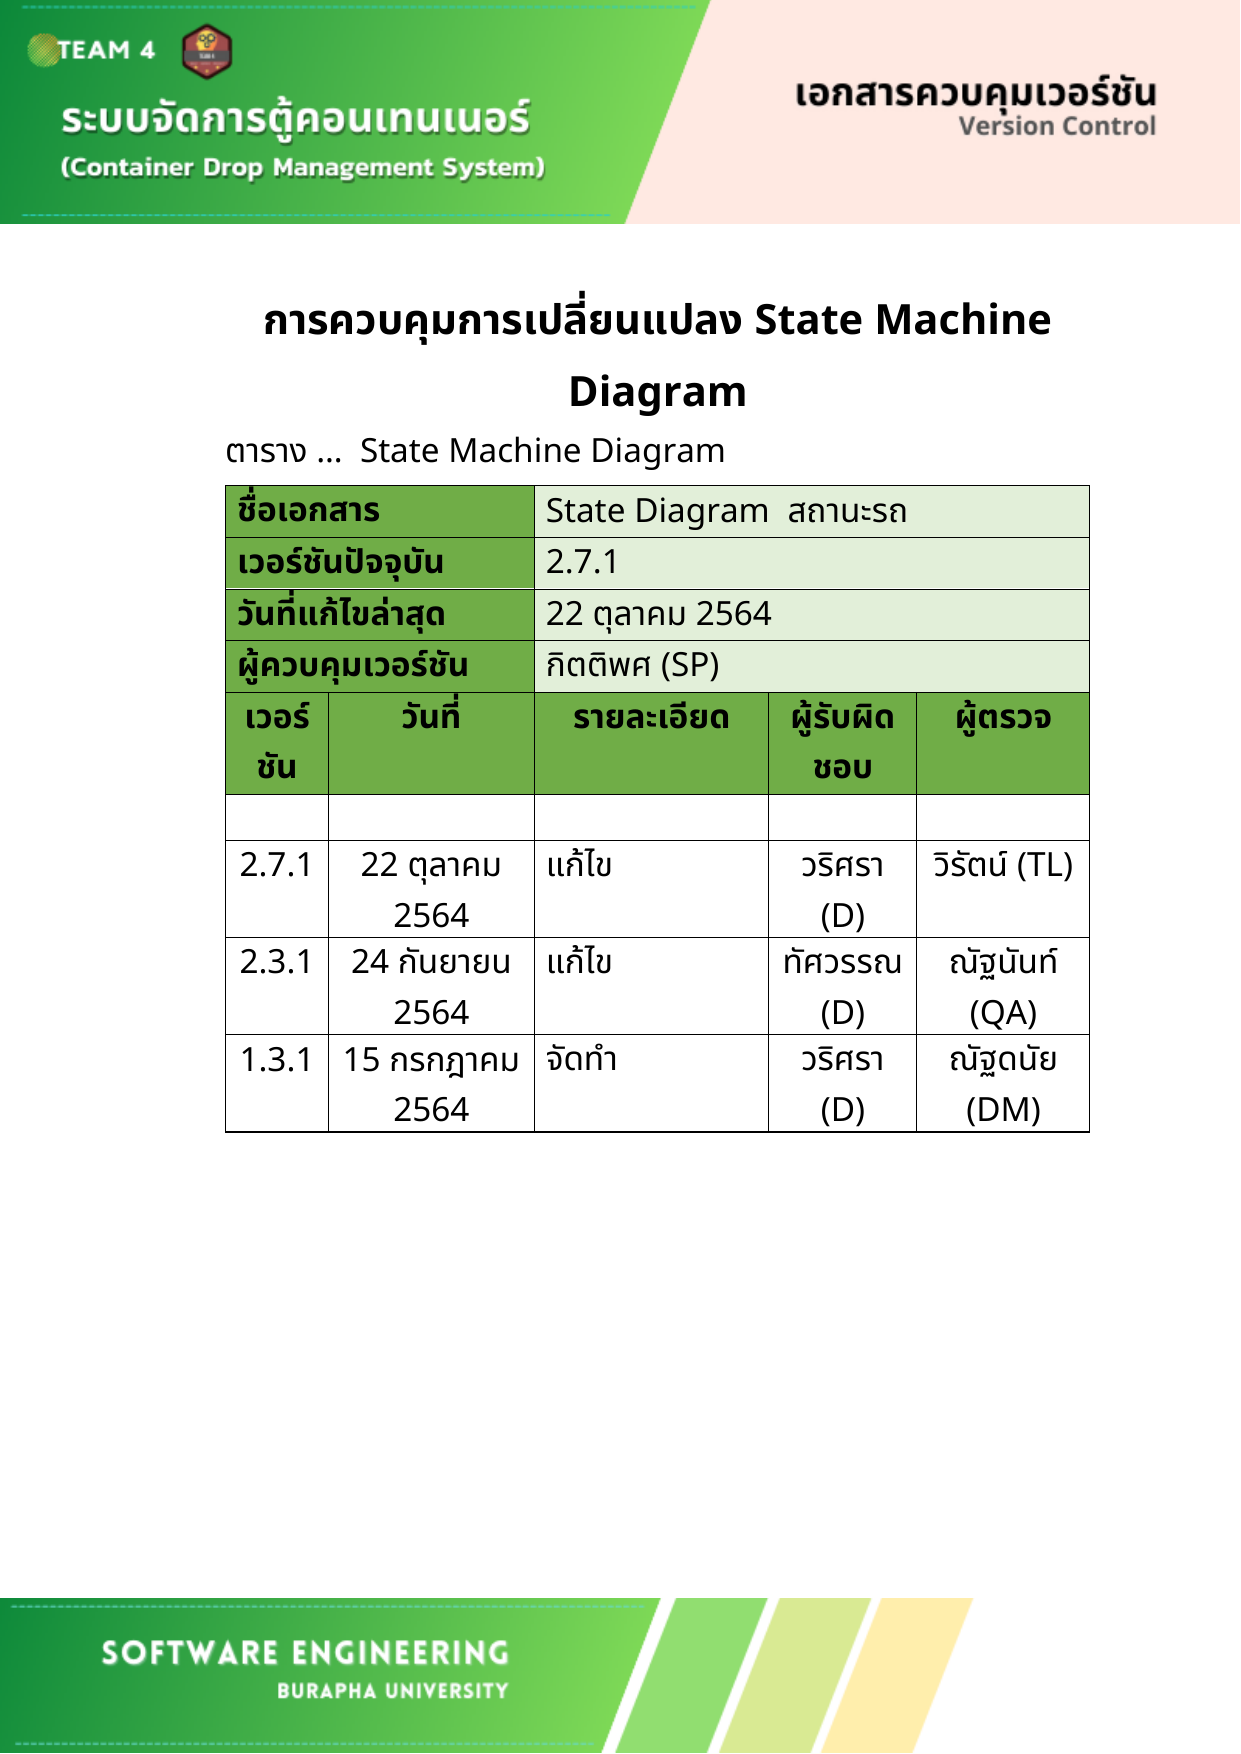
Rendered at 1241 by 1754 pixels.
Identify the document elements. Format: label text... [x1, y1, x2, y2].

table_cell 2.7.1 [226, 841, 328, 937]
table_cell 24 กันยายน 2564 [329, 938, 534, 1034]
table_cell ผู้ตรวจ [917, 693, 1089, 794]
table_cell 22 ตุลาคม 2564 [329, 841, 534, 937]
table_cell กิตติพศ (SP) [535, 641, 1089, 692]
table_cell [329, 795, 534, 840]
table_cell วริศรา (D) [769, 841, 916, 937]
table_cell [917, 795, 1089, 840]
table_cell 2.3.1 [226, 938, 328, 1034]
table_cell [226, 795, 328, 840]
table_cell เวอร์ชัน [226, 693, 328, 794]
table_header State Diagram สถานะรถ [535, 486, 1089, 537]
picture [0, 1598, 1238, 1753]
table_cell 1.3.1 [226, 1035, 328, 1131]
table_cell ณัฐนันท์ (QA) [917, 938, 1089, 1034]
table_cell วริศรา (D) [769, 1035, 916, 1131]
table_cell 2.7.1 [535, 538, 1089, 588]
text การควบคุมการเปลี่ยนแปลง State Machine Diagram [225, 290, 1090, 419]
text ตาราง … State Machine Diagram [225, 427, 1090, 478]
table_header ชื่อเอกสาร [226, 486, 534, 537]
table_cell 22 ตุลาคม 2564 [535, 590, 1089, 640]
table_cell แก้ไข [535, 938, 768, 1034]
table_cell เวอร์ชันปัจจุบัน [226, 538, 534, 588]
table_cell วิรัตน์ (TL) [917, 841, 1089, 937]
table_cell รายละเอียด [535, 693, 768, 794]
table_cell ณัฐดนัย (DM) [917, 1035, 1089, 1131]
table_cell ผู้ควบคุมเวอร์ชัน [226, 641, 534, 692]
table_cell [535, 795, 768, 840]
picture [0, 0, 1240, 224]
table_cell [769, 795, 916, 840]
table_cell วันที่แก้ไขล่าสุด [226, 590, 534, 640]
table_cell จัดทำ [535, 1035, 768, 1131]
table_cell ทัศวรรณ (D) [769, 938, 916, 1034]
table_cell วันที่ [329, 693, 534, 794]
table_cell แก้ไข [535, 841, 768, 937]
table_cell 15 กรกฎาคม 2564 [329, 1035, 534, 1131]
table_cell ผู้รับผิดชอบ [769, 693, 916, 794]
